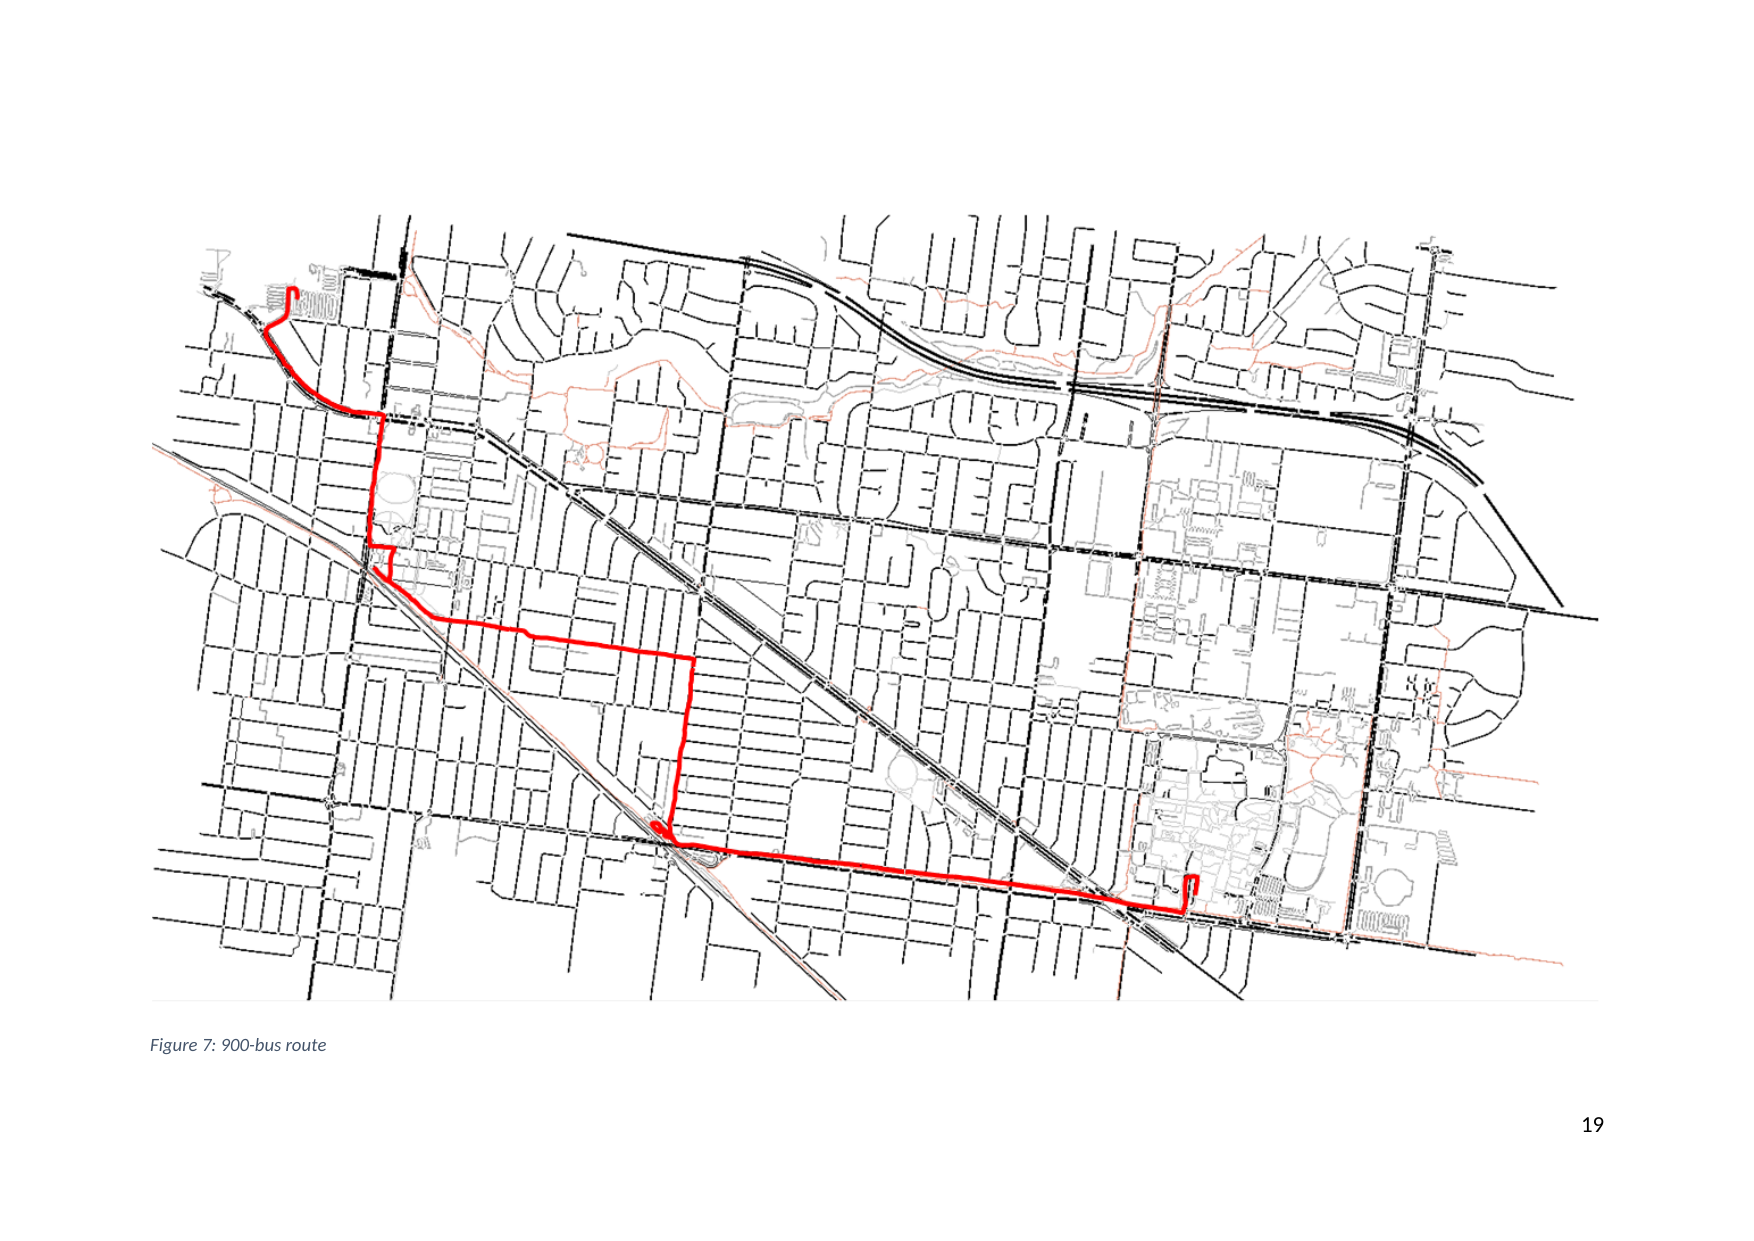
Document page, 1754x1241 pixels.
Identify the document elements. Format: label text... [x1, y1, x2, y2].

text Figure 7: 900-bus route [150, 1033, 1604, 1056]
picture [150, 196, 1604, 1015]
